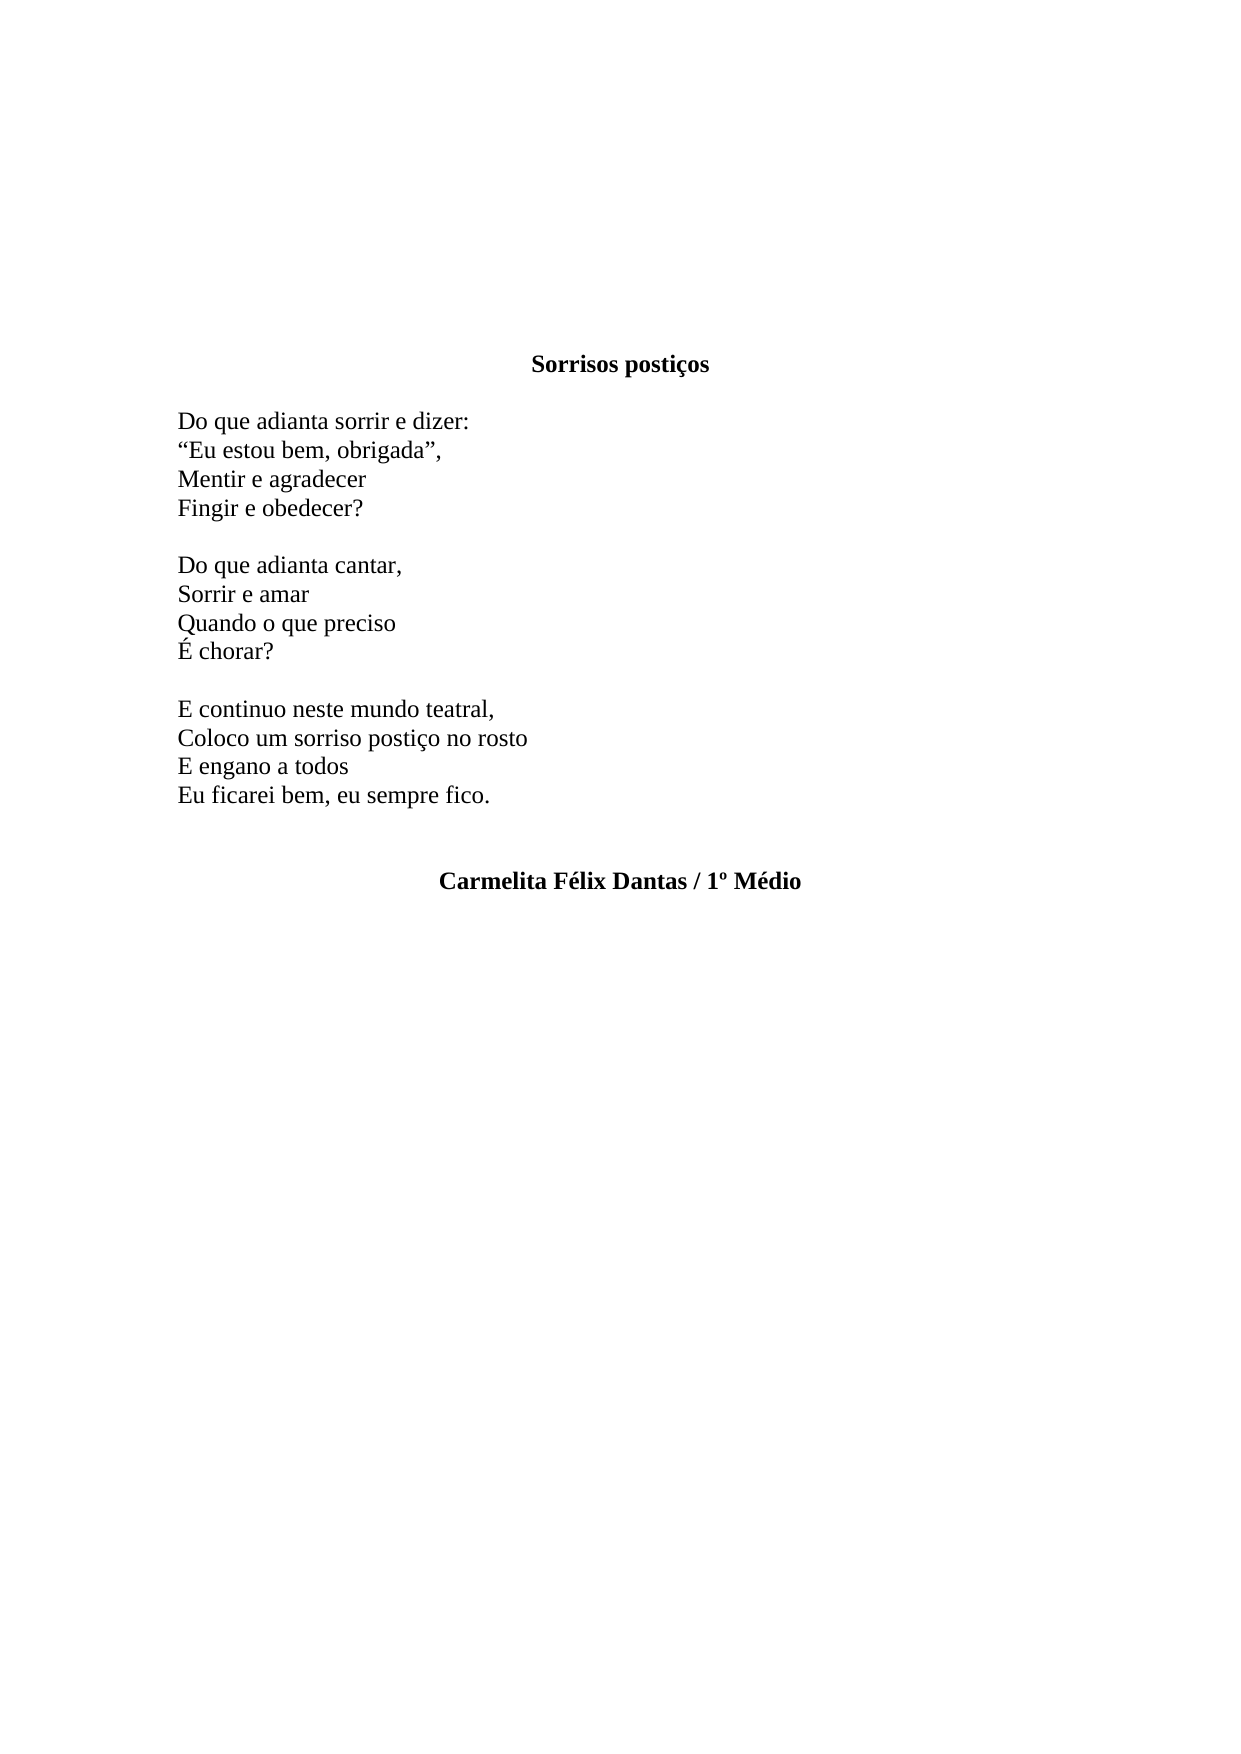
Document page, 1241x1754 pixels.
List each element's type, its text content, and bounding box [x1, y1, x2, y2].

text Sorrir e amar [177, 579, 1063, 608]
text E continuo neste mundo teatral, [177, 694, 1063, 723]
text E engano a todos [177, 751, 1063, 780]
text Quando o que preciso [177, 608, 1063, 636]
text É chorar? [177, 636, 1063, 665]
text Fingir e obedecer? [177, 493, 1063, 521]
text Eu ficarei bem, eu sempre fico. [177, 780, 1063, 809]
text Coloco um sorriso postiço no rosto [177, 723, 1063, 751]
text Sorrisos postiços [177, 349, 1063, 378]
text “Eu estou bem, obrigada”, [177, 435, 1063, 464]
text Carmelita Félix Dantas / 1º Médio [177, 866, 1063, 895]
text Do que adianta sorrir e dizer: [177, 406, 1063, 435]
text Mentir e agradecer [177, 464, 1063, 493]
text Do que adianta cantar, [177, 550, 1063, 579]
